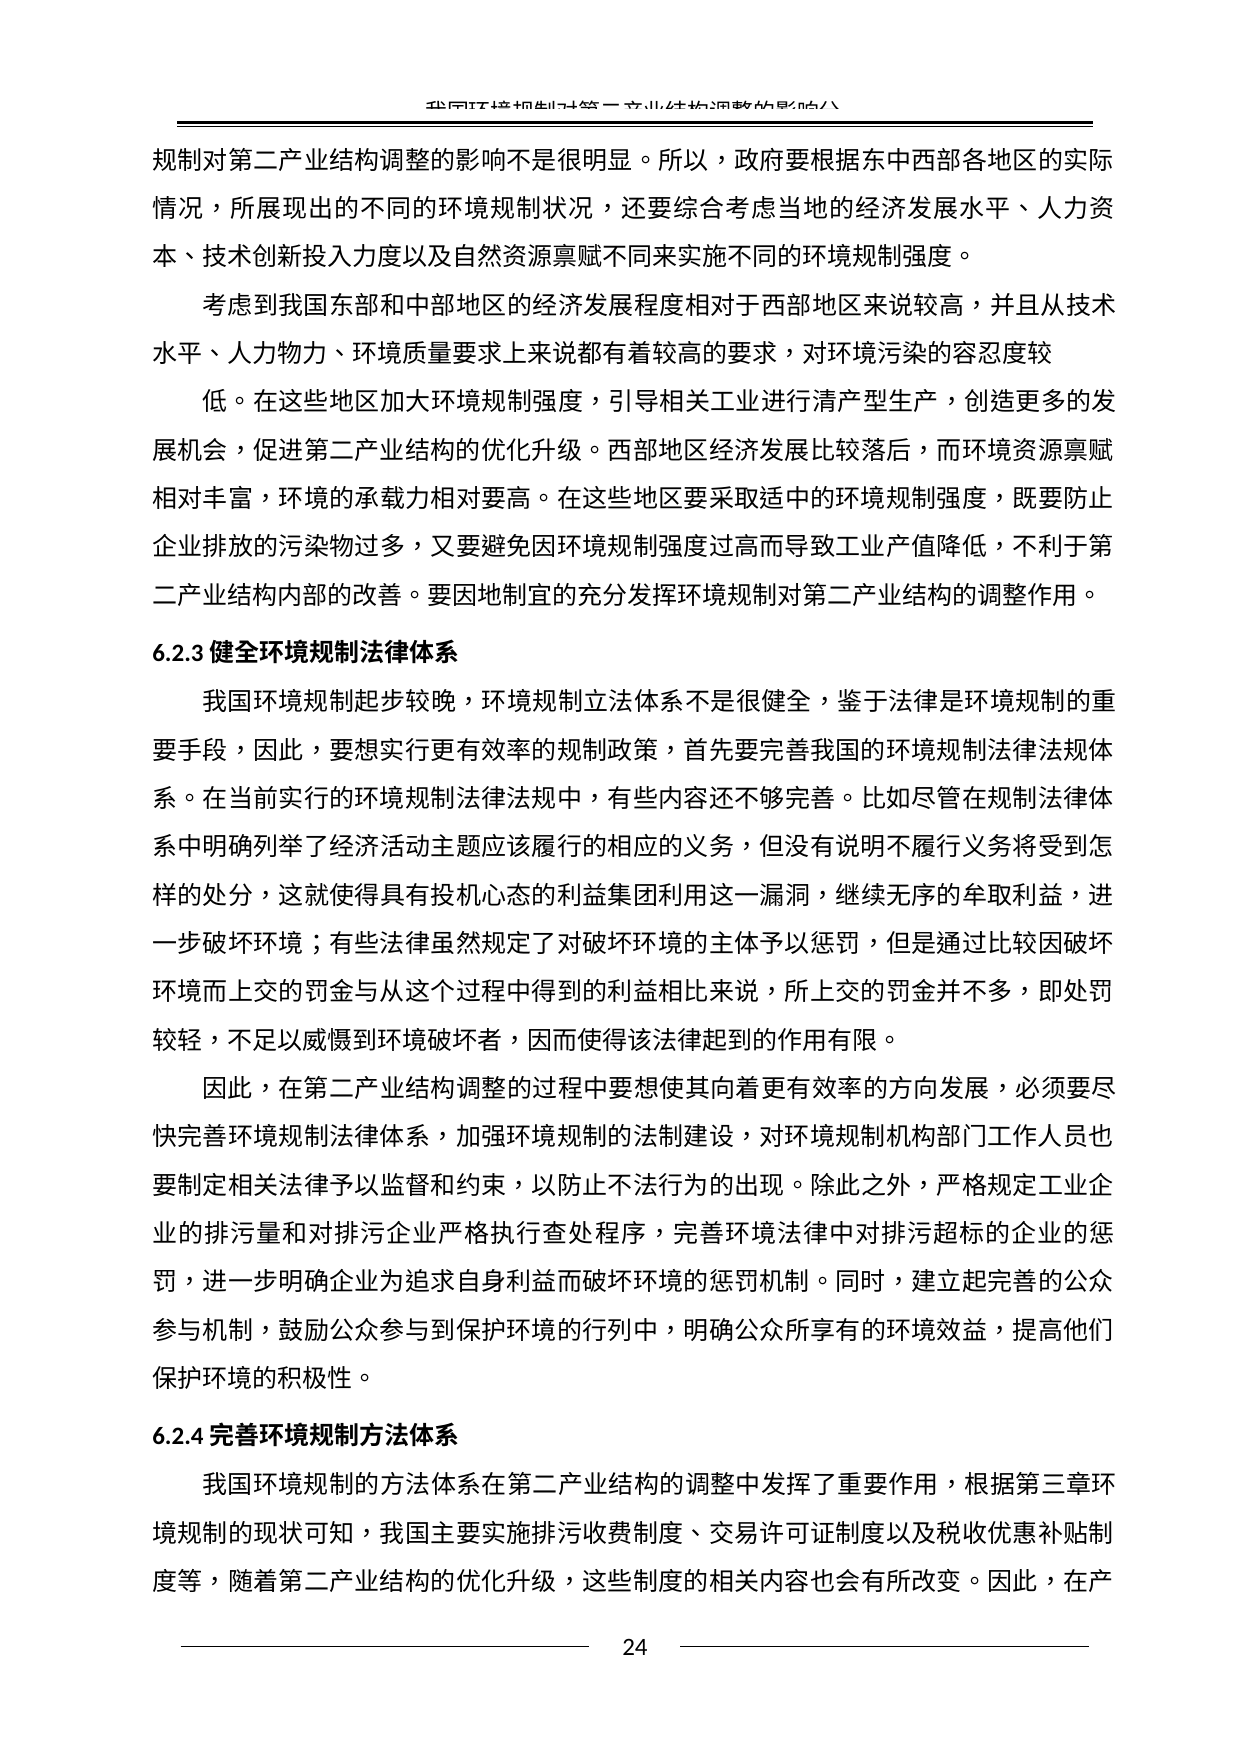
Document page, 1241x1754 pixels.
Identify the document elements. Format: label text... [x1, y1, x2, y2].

subtitle 6.2.4 完善环境规制方法体系 [152, 1418, 1117, 1452]
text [152, 127, 1117, 272]
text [152, 1452, 1117, 1597]
text 考虑到我国东部和中部地区的经济发展程度相对于西部地区来说较高，并且从技术水平、人力物力、环境质量要求上来说都有着较高的要求，对环境污染的容忍度较 [152, 272, 1117, 369]
text 因此，在第二产业结构调整的过程中要想使其向着更有效率的方向发展，必须要尽快完善环境规制法律体系，加强环境规制的法制建设，对环境规制机构部门工作人员也要制定相关法律予以监督和约束，以防止不法行为的出现。除此之外，严格规定工业企业的排污量和对排污企业严格执行查处程序，完善环境法律中对排污超标的企业的惩罚，进一步明确企业为追求自身利益而破坏环境的惩罚机制。同时，建立起完善的公众参与机制，鼓励公众参与到保护环境的行列中，明确公众所享有的环境效益，提高他们保护环境的积极性。 [152, 1055, 1117, 1394]
text 我国环境规制起步较晚，环境规制立法体系不是很健全，鉴于法律是环境规制的重要手段，因此，要想实行更有效率的规制政策，首先要完善我国的环境规制法律法规体系。在当前实行的环境规制法律法规中，有些内容还不够完善。比如尽管在规制法律体系中明确列举了经济活动主题应该履行的相应的义务，但没有说明不履行义务将受到怎样的处分，这就使得具有投机心态的利益集团利用这一漏洞，继续无序的牟取利益，进一步破坏环境；有些法律虽然规定了对破坏环境的主体予以惩罚，但是通过比较因破坏环境而上交的罚金与从这个过程中得到的利益相比来说，所上交的罚金并不多，即处罚较轻，不足以威慑到环境破坏者，因而使得该法律起到的作用有限。 [152, 669, 1117, 1055]
text 低。在这些地区加大环境规制强度，引导相关工业进行清产型生产，创造更多的发展机会，促进第二产业结构的优化升级。西部地区经济发展比较落后，而环境资源禀赋相对丰富，环境的承载力相对要高。在这些地区要采取适中的环境规制强度，既要防止企业排放的污染物过多，又要避免因环境规制强度过高而导致工业产值降低，不利于第二产业结构内部的改善。要因地制宜的充分发挥环境规制对第二产业结构的调整作用。 [152, 369, 1117, 610]
subtitle 6.2.3 健全环境规制法律体系 [152, 634, 1117, 669]
